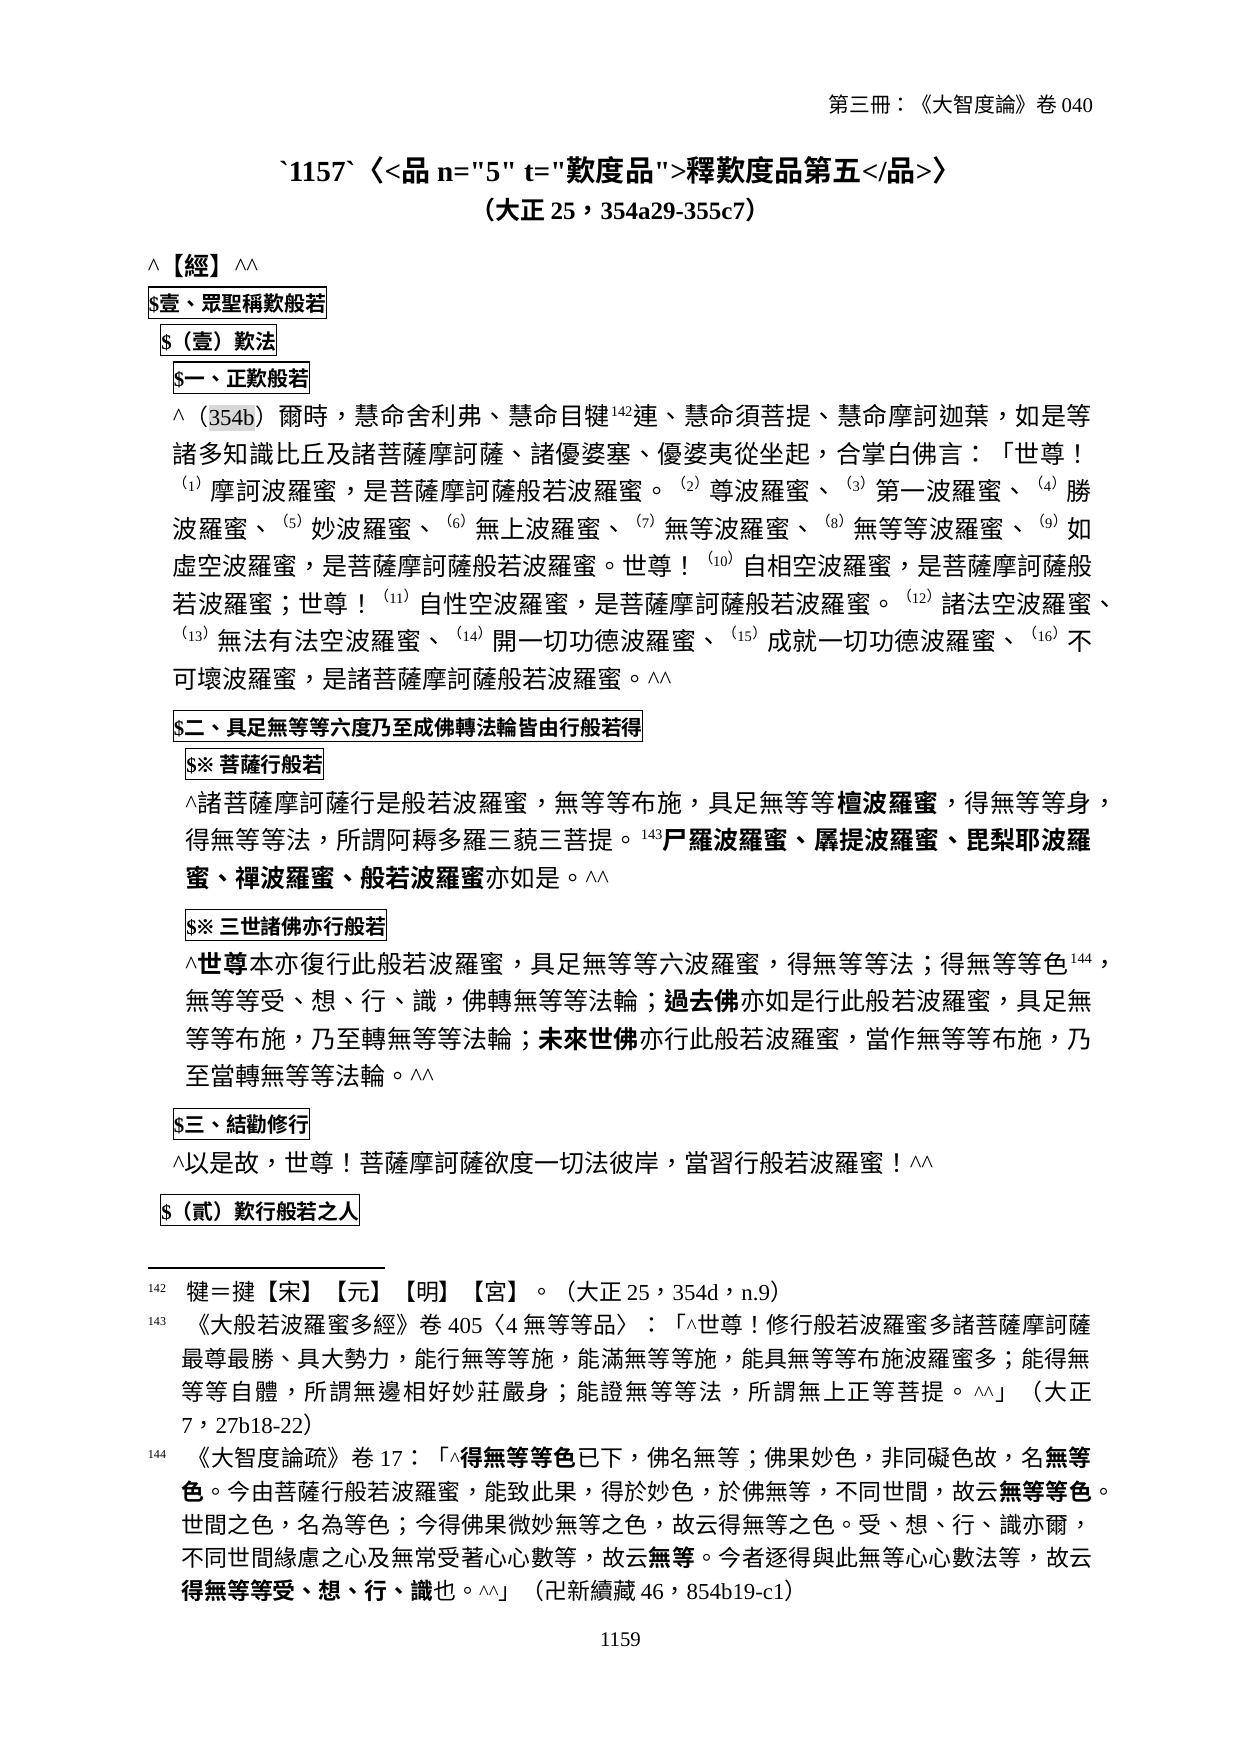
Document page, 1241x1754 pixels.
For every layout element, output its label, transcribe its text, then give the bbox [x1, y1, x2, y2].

text $一、正歎般若 [173, 359, 1092, 396]
text `1157`〈<品 n="5" t="歎度品">釋歎度品第五</品>〉 [148, 148, 1092, 190]
text $三、結勸修行 [173, 1105, 1092, 1142]
text ^世尊本亦復行此般若波羅蜜，具足無等等六波羅蜜，得無等等法；得無等等色，無等等受、想、行、識，佛轉無等等法輪；過去佛亦如是行此般若波羅蜜，具足無等等布施，乃至轉無等等法輪；未來世佛亦行此般若波羅蜜，當作無等等布施，乃至當轉無等等法輪。^^ [185, 944, 1092, 1094]
text $（貳）歎行般若之人 [160, 1191, 1092, 1229]
text ^以是故，世尊！菩薩摩訶薩欲度一切法彼岸，當習行般若波羅蜜！^^ [173, 1142, 1092, 1180]
text $壹、眾聖稱歎般若 [148, 284, 1092, 321]
text $※ 菩薩行般若 [185, 745, 1092, 782]
text ^【經】^^ [148, 246, 1092, 284]
text $※ 三世諸佛亦行般若 [185, 906, 1092, 944]
text ^諸菩薩摩訶薩行是般若波羅蜜，無等等布施，具足無等等檀波羅蜜，得無等等身，得無等等法，所謂阿耨多羅三藐三菩提。尸羅波羅蜜、羼提波羅蜜、毘梨耶波羅蜜、禪波羅蜜、般若波羅蜜亦如是。^^ [185, 782, 1092, 895]
text $（壹）歎法 [160, 321, 1092, 359]
text $二、具足無等等六度乃至成佛轉法輪皆由行般若得 [173, 707, 1092, 745]
text ^（354b）爾時，慧命舍利弗、慧命目犍連、慧命須菩提、慧命摩訶迦葉，如是等諸多知識比丘及諸菩薩摩訶薩、諸優婆塞、優婆夷從坐起，合掌白佛言：「世尊！（1）摩訶波羅蜜，是菩薩摩訶薩般若波羅蜜。（2）尊波羅蜜、（3）第一波羅蜜、（4）勝波羅蜜、（5）妙波羅蜜、（6）無上波羅蜜、（7）無等波羅蜜、（8）無等等波羅蜜、（9）如虛空波羅蜜，是菩薩摩訶薩般若波羅蜜。世尊！（10）自相空波羅蜜，是菩薩摩訶薩般若波羅蜜；世尊！（11）自性空波羅蜜，是菩薩摩訶薩般若波羅蜜。（12）諸法空波羅蜜、（13）無法有法空波羅蜜、（14）開一切功德波羅蜜、（15）成就一切功德波羅蜜、（16）不可壞波羅蜜，是諸菩薩摩訶薩般若波羅蜜。^^ [173, 396, 1092, 696]
text （大正25，297） [148, 190, 1092, 227]
